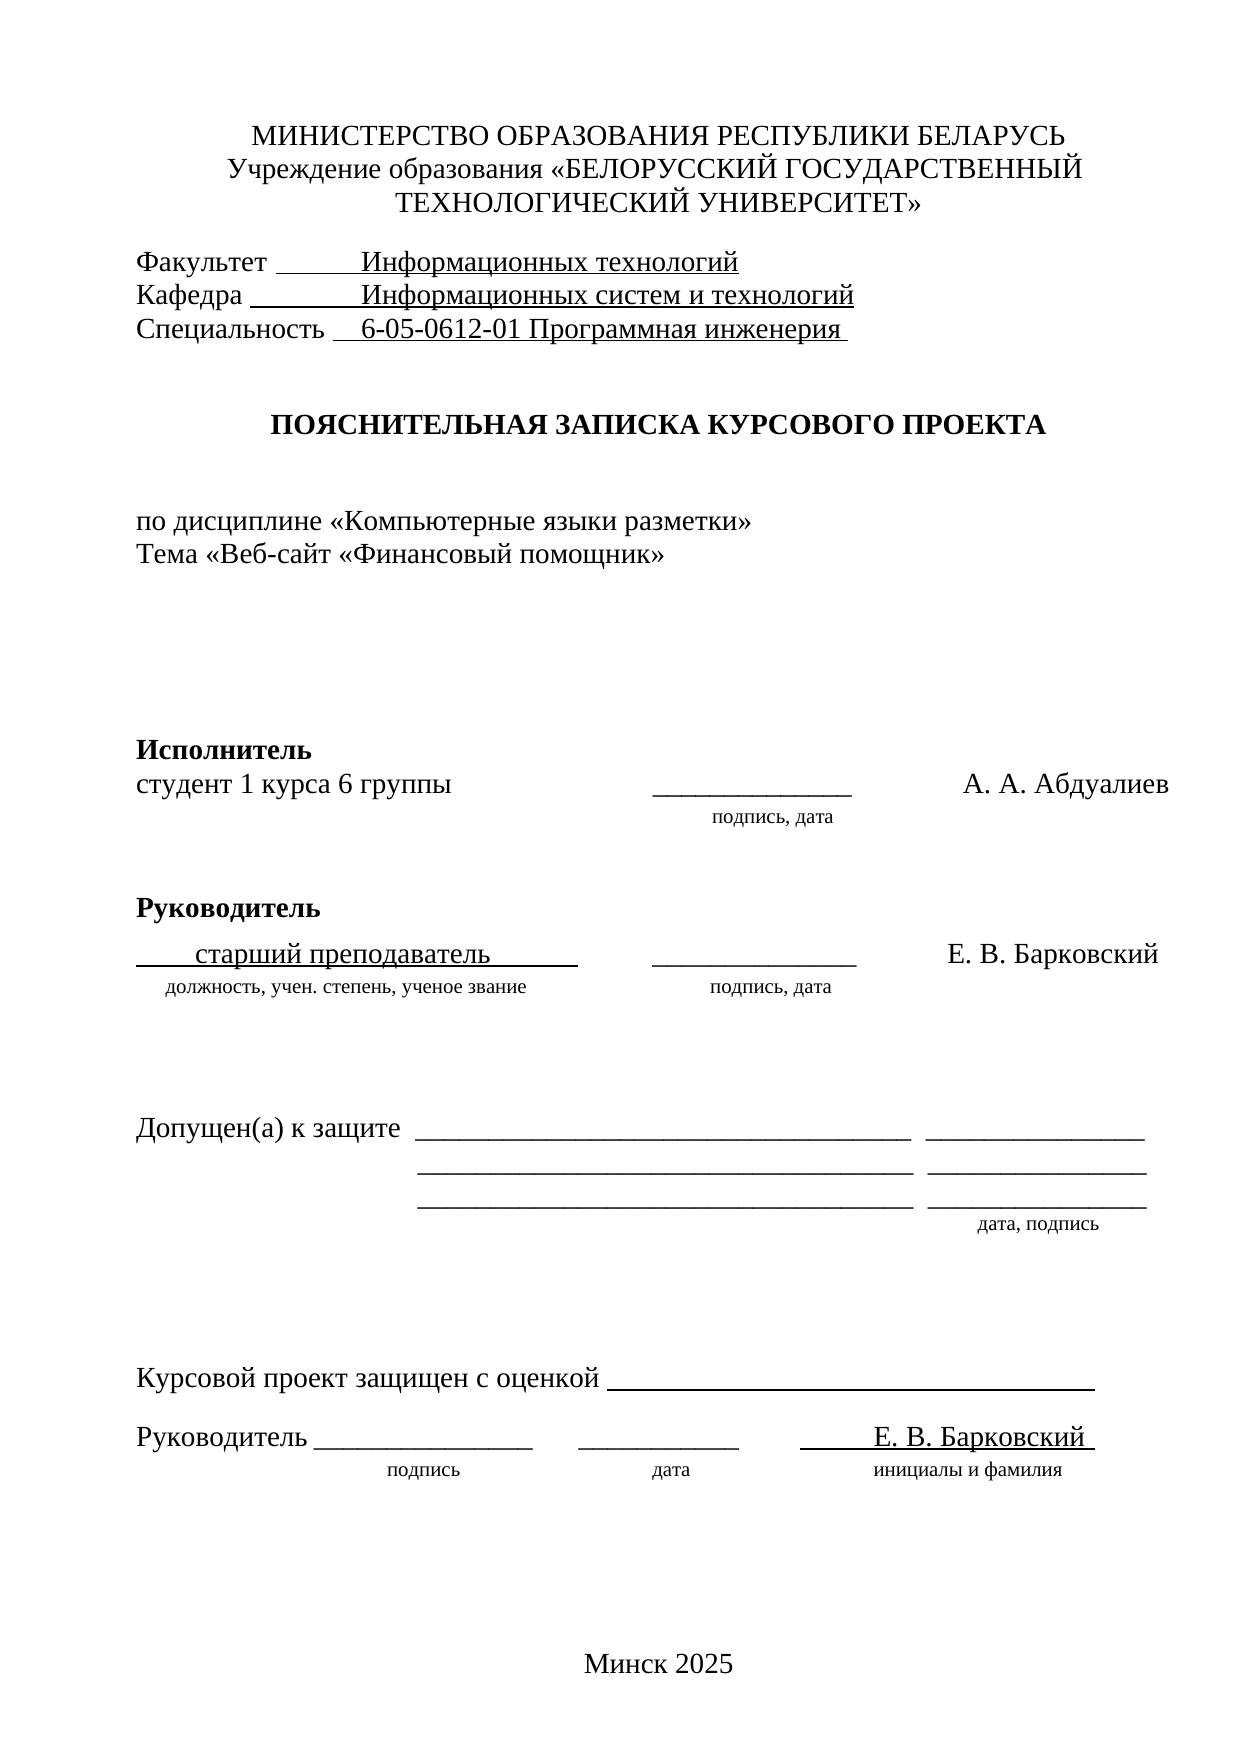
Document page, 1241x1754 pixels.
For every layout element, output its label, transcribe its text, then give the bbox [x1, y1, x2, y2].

text Тема «Веб-сайт «Финансовый помощник» [136, 536, 1181, 570]
text __________________________________ _______________ [136, 1178, 1181, 1211]
text старший преподаватель ______________ Е. В. Барковский [136, 936, 1181, 970]
text __________________________________ _______________ [136, 1144, 1181, 1178]
text Исполнитель [136, 732, 1181, 766]
text Кафедра Информационных систем и технологий [136, 277, 1181, 311]
text подпись дата инициалы и фамилия [136, 1457, 1181, 1481]
text Допущен(а) к защите __________________________________ _______________ [136, 1111, 1181, 1144]
text подпись, дата [136, 804, 1181, 828]
text по дисциплине «Компьютерные языки разметки» [136, 503, 1181, 536]
text МИНИСТЕРСТВО ОБРАЗОВАНИЯ РЕСПУБЛИКИ БЕЛАРУСЬ Учреждение образования «БЕЛОРУССКИЙ ГОСУДАРСТВЕННЫЙ ТЕХНОЛОГИЧЕСКИЙ УНИВЕРСИТЕТ» [136, 118, 1181, 219]
text Курсовой проект защищен с оценкой [136, 1360, 1181, 1394]
text Руководитель [136, 890, 1181, 924]
text Факультет Информационных технологий [136, 244, 1181, 277]
text Специальность 6-05-0612-01 Программная инженерия [136, 311, 1181, 344]
text Руководитель _______________ ___________ Е. В. Барковский [136, 1419, 1181, 1452]
text должность, учен. степень, ученое звание подпись, дата [136, 974, 1181, 998]
text студент 1 курса 6 группы ______________ А. А. Абдуалиев [136, 766, 1181, 799]
text ПОЯСНИТЕЛЬНАЯ ЗАПИСКА КУРСОВОГО ПРОЕКТА [136, 407, 1181, 440]
text дата, подпись [136, 1211, 1181, 1235]
